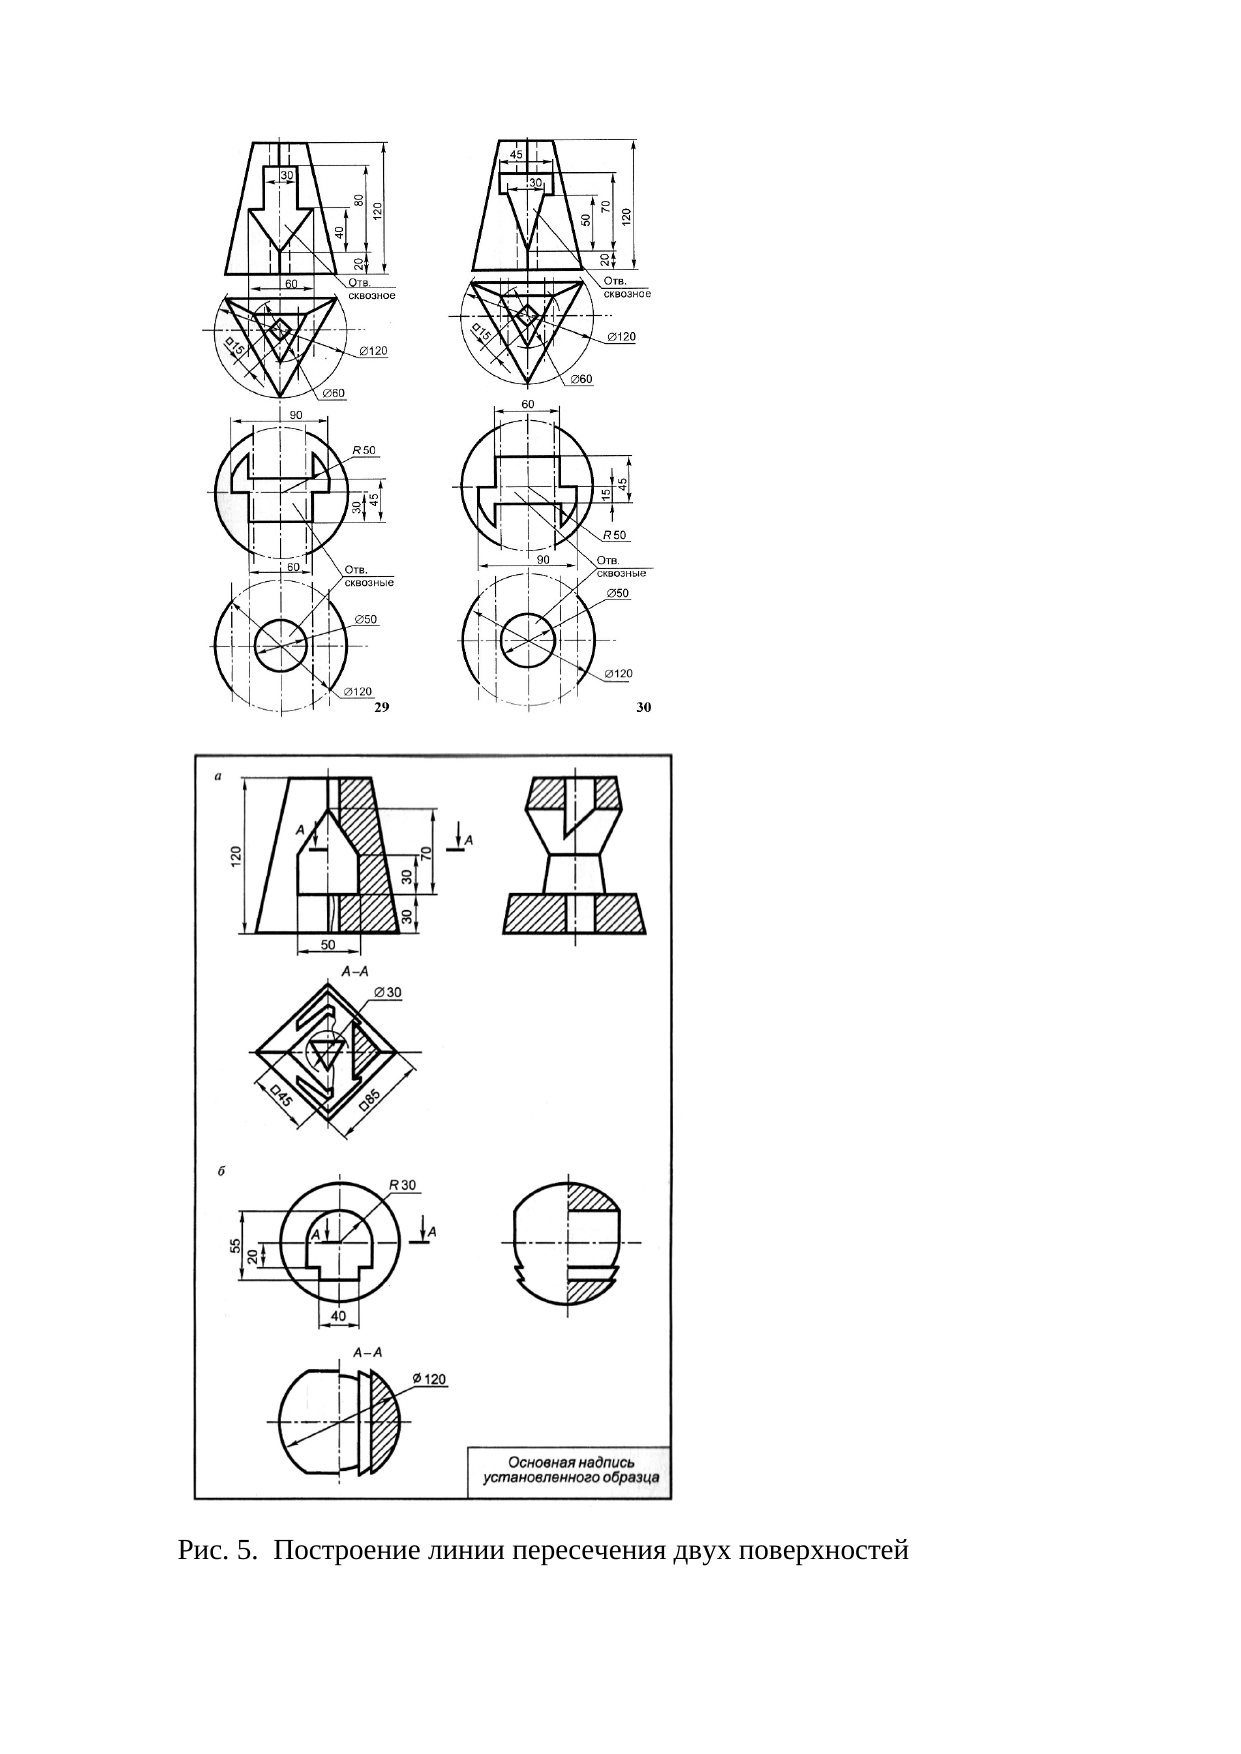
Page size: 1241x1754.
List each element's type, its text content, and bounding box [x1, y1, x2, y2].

picture [177, 118, 676, 730]
text Рис. 5. Построение линии пересечения двух поверхностей [177, 1532, 1152, 1566]
picture [179, 740, 690, 1516]
